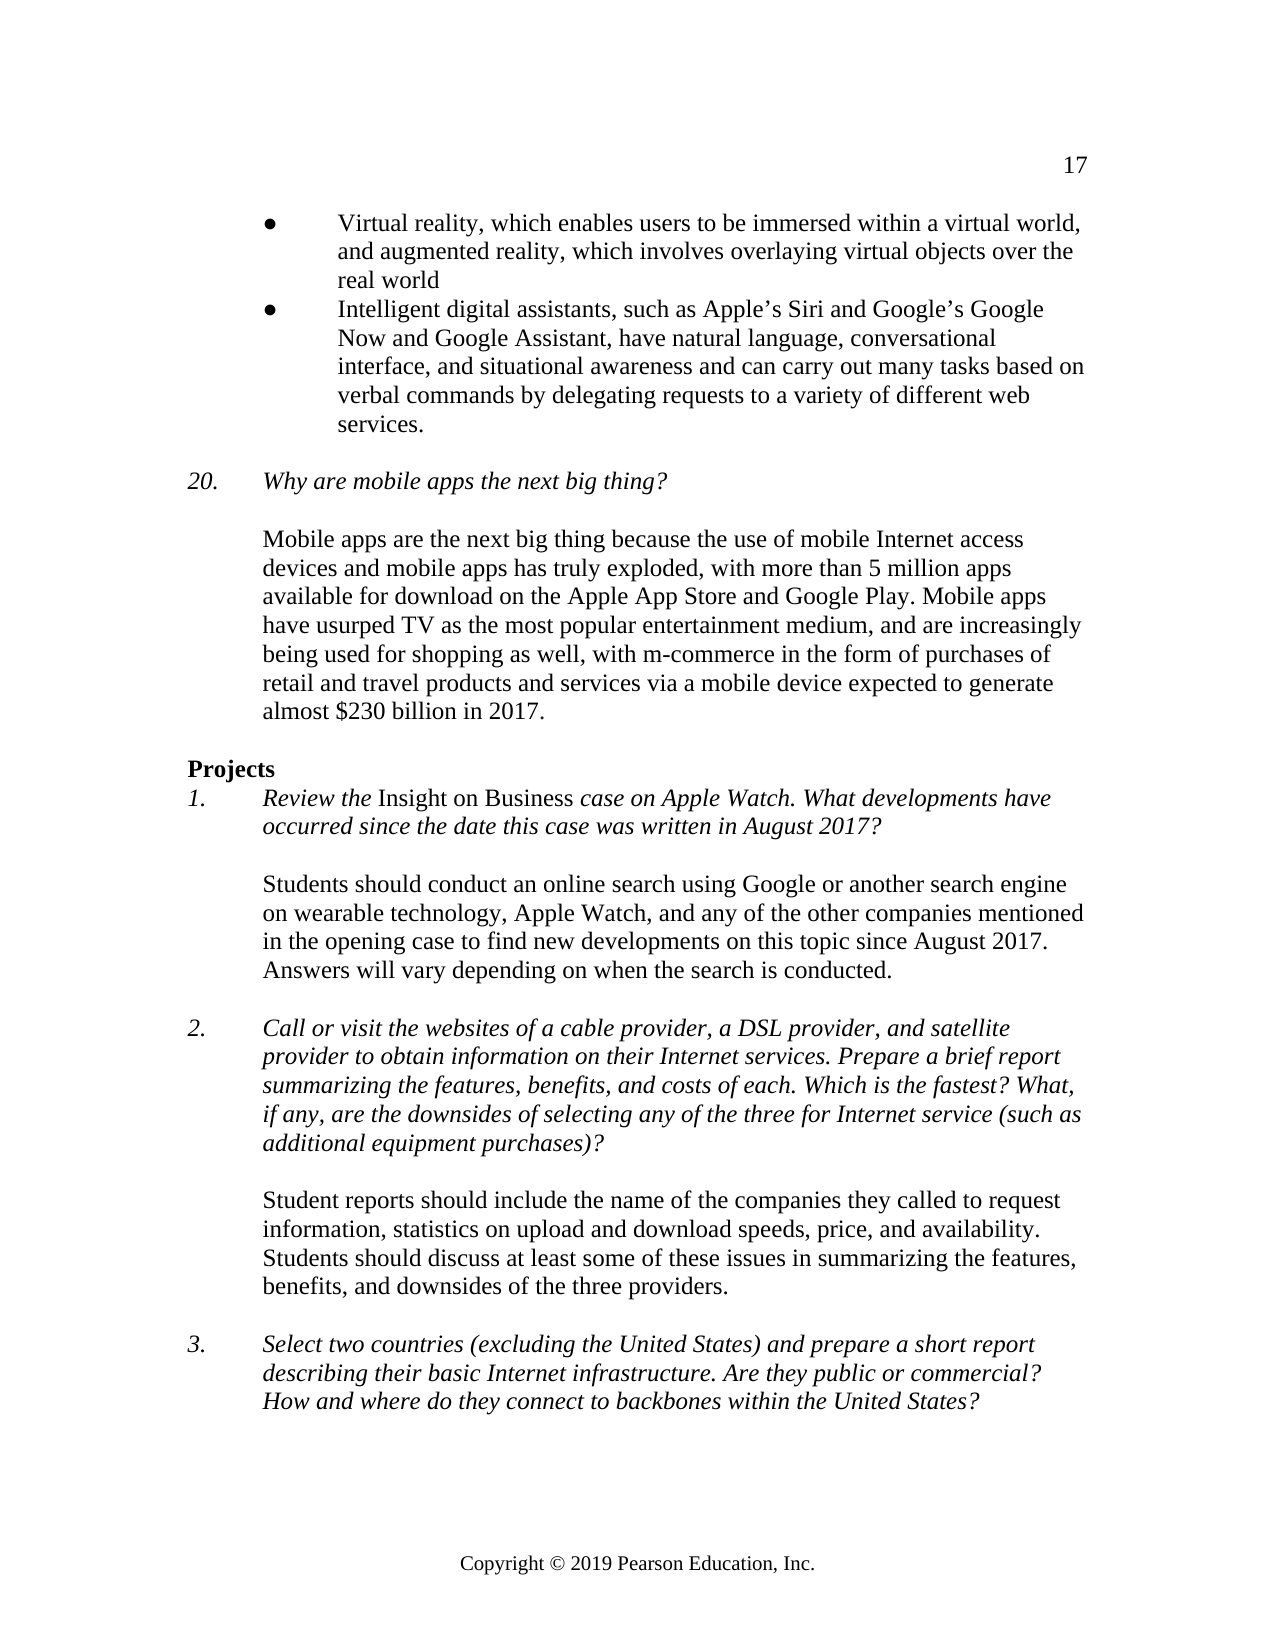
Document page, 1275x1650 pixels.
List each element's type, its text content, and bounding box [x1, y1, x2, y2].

text 3. Select two countries (excluding the United States) and prepare a short report describing their basic Internet infrastructure. Are they public or commercial? How and where do they connect to backbones within the United States? [187, 1329, 1087, 1415]
text 20. Why are mobile apps the next big thing? [187, 466, 1087, 495]
text Student reports should include the name of the companies they called to request information, statistics on upload and download speeds, price, and availability. Students should discuss at least some of these issues in summarizing the features, benefits, and downsides of the three providers. [262, 1185, 1087, 1300]
text 2. Call or visit the websites of a cable provider, a DSL provider, and satellite provider to obtain information on their Internet services. Prepare a brief report summarizing the features, benefits, and costs of each. Which is the fastest? What, if any, are the downsides of selecting any of the three for Internet service (such as additional equipment purchases)? [187, 1013, 1087, 1156]
text 1. Review the Insight on Business case on Apple Watch. What developments have occurred since the date this case was written in August 2017? [187, 783, 1087, 840]
list Virtual reality, which enables users to be immersed within a virtual world, and augmented reality, which involves overlaying virtual objects over the real world [262, 207, 1087, 294]
subtitle Projects [187, 754, 1087, 783]
text Students should conduct an online search using Google or another search engine on wearable technology, Apple Watch, and any of the other companies mentioned in the opening case to find new developments on this topic since August 2017. Answers will vary depending on when the search is conducted. [262, 869, 1087, 984]
text Mobile apps are the next big thing because the use of mobile Internet access devices and mobile apps has truly exploded, with more than 5 million apps available for download on the Apple App Store and Google Play. Mobile apps have usurped TV as the most popular entertainment medium, and are increasingly being used for shopping as well, with m-commerce in the form of purchases of retail and travel products and services via a mobile device expected to generate almost $230 billion in 2017. [262, 524, 1087, 725]
list Intelligent digital assistants, such as Apple’s Siri and Google’s Google Now and Google Assistant, have natural language, conversational interface, and situational awareness and can carry out many tasks based on verbal commands by delegating requests to a variety of different web services. [262, 294, 1087, 438]
